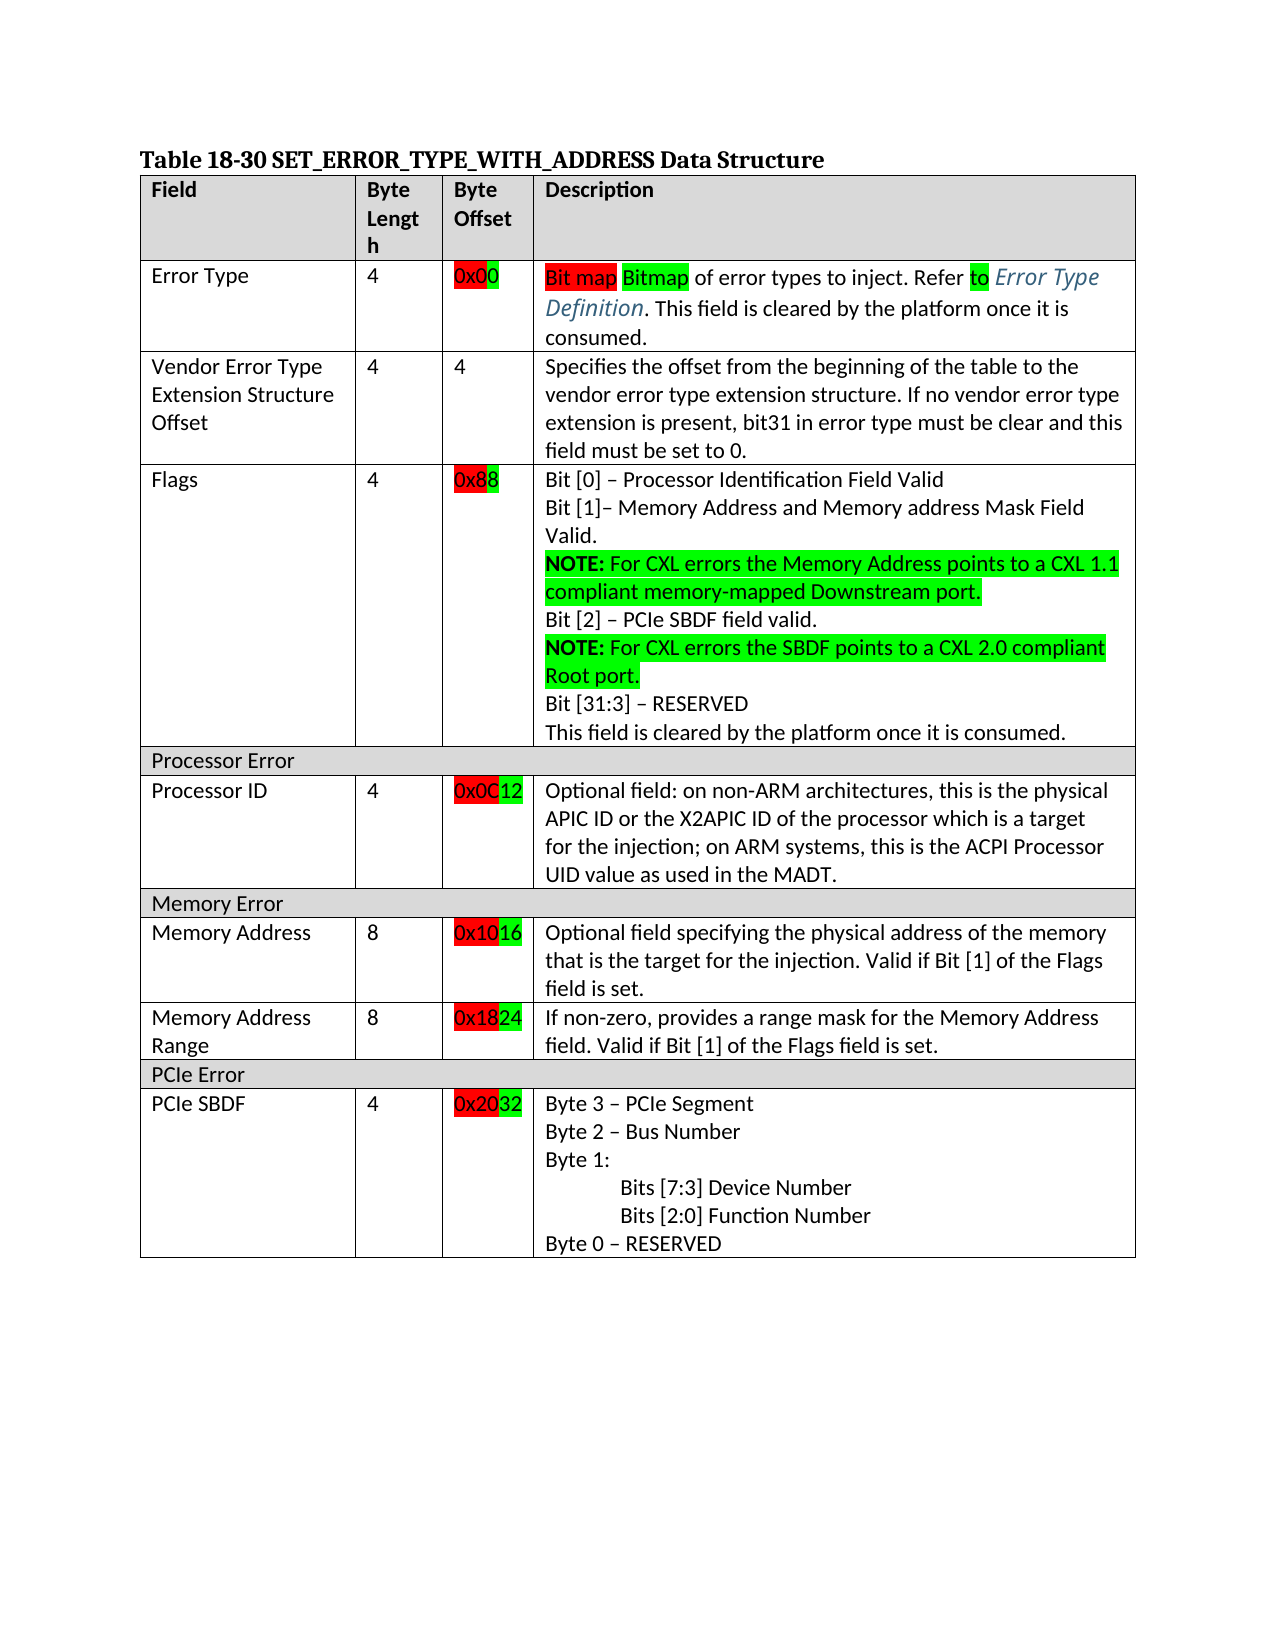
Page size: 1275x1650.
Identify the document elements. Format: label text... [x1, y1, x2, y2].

table_cell Processor ID [141, 776, 355, 888]
table_cell 4 [356, 352, 442, 464]
table_cell 8 [356, 918, 442, 1002]
table_cell Memory Address [141, 918, 355, 1002]
table_cell Memory Address Range [141, 1003, 355, 1059]
table_header Field [141, 176, 355, 260]
table_cell Error Type [141, 261, 355, 351]
table_cell Specifies the offset from the beginning of the table to the vendor error type extension structure. If no vendor error type extension is present, bit31 in error type must be clear and this field must be set to 0. [534, 352, 1135, 464]
table_cell 4 [356, 1089, 442, 1257]
table_header Description [534, 176, 1135, 260]
table_cell Optional field specifying the physical address of the memory that is the target for the injection. Valid if Bit [1] of the Flags field is set. [534, 918, 1135, 1002]
table_cell Processor Error [141, 747, 1135, 775]
table_cell Flags [141, 465, 355, 746]
table_cell Optional field: on non-ARM architectures, this is the physical APIC ID or the X2APIC ID of the processor which is a target for the injection; on ARM systems, this is the ACPI Processor UID value as used in the MADT. [534, 776, 1135, 888]
table_cell 0x1824 [443, 1003, 533, 1059]
table_header Byte Length [356, 176, 442, 260]
table_cell 4 [356, 776, 442, 888]
table_cell 0x88 [443, 465, 533, 746]
text Table 18-30 SET_ERROR_TYPE_WITH_ADDRESS Data Structure [139, 146, 1108, 174]
table_cell 0x1016 [443, 918, 533, 1002]
table_header Byte Offset [443, 176, 533, 260]
table_cell 0x2032 [443, 1089, 533, 1257]
table_cell 4 [356, 465, 442, 746]
table_cell If non-zero, provides a range mask for the Memory Address field. Valid if Bit [1] of the Flags field is set. [534, 1003, 1135, 1059]
table_cell 8 [356, 1003, 442, 1059]
table_cell 0x00 [443, 261, 533, 351]
table_cell PCIe SBDF [141, 1089, 355, 1257]
table_cell Memory Error [141, 889, 1135, 917]
table_cell PCIe Error [141, 1060, 1135, 1088]
table_cell 0x0C12 [443, 776, 533, 888]
table_cell 4 [443, 352, 533, 464]
table_cell Bit [0] – Processor Identification Field Valid Bit [1]– Memory Address and Memory address Mask Field Valid. NOTE: For CXL errors the Memory Address points to a CXL 1.1 compliant memory-mapped Downstream port. Bit [2] – PCIe SBDF field valid. NOTE: For CXL errors the SBDF points to a CXL 2.0 compliant Root port. Bit [31:3] – RESERVED This field is cleared by the platform once it is consumed. [534, 465, 1135, 746]
table_cell Byte 3 – PCIe Segment Byte 2 – Bus Number Byte 1: Bits [7:3] Device Number Bits [2:0] Function Number Byte 0 – RESERVED [534, 1089, 1135, 1257]
table_cell Vendor Error Type Extension Structure Offset [141, 352, 355, 464]
table_cell 4 [356, 261, 442, 351]
table_cell Bit map Bitmap of error types to inject. Refer to Error Type Definition. This field is cleared by the platform once it is consumed. [534, 261, 1135, 351]
